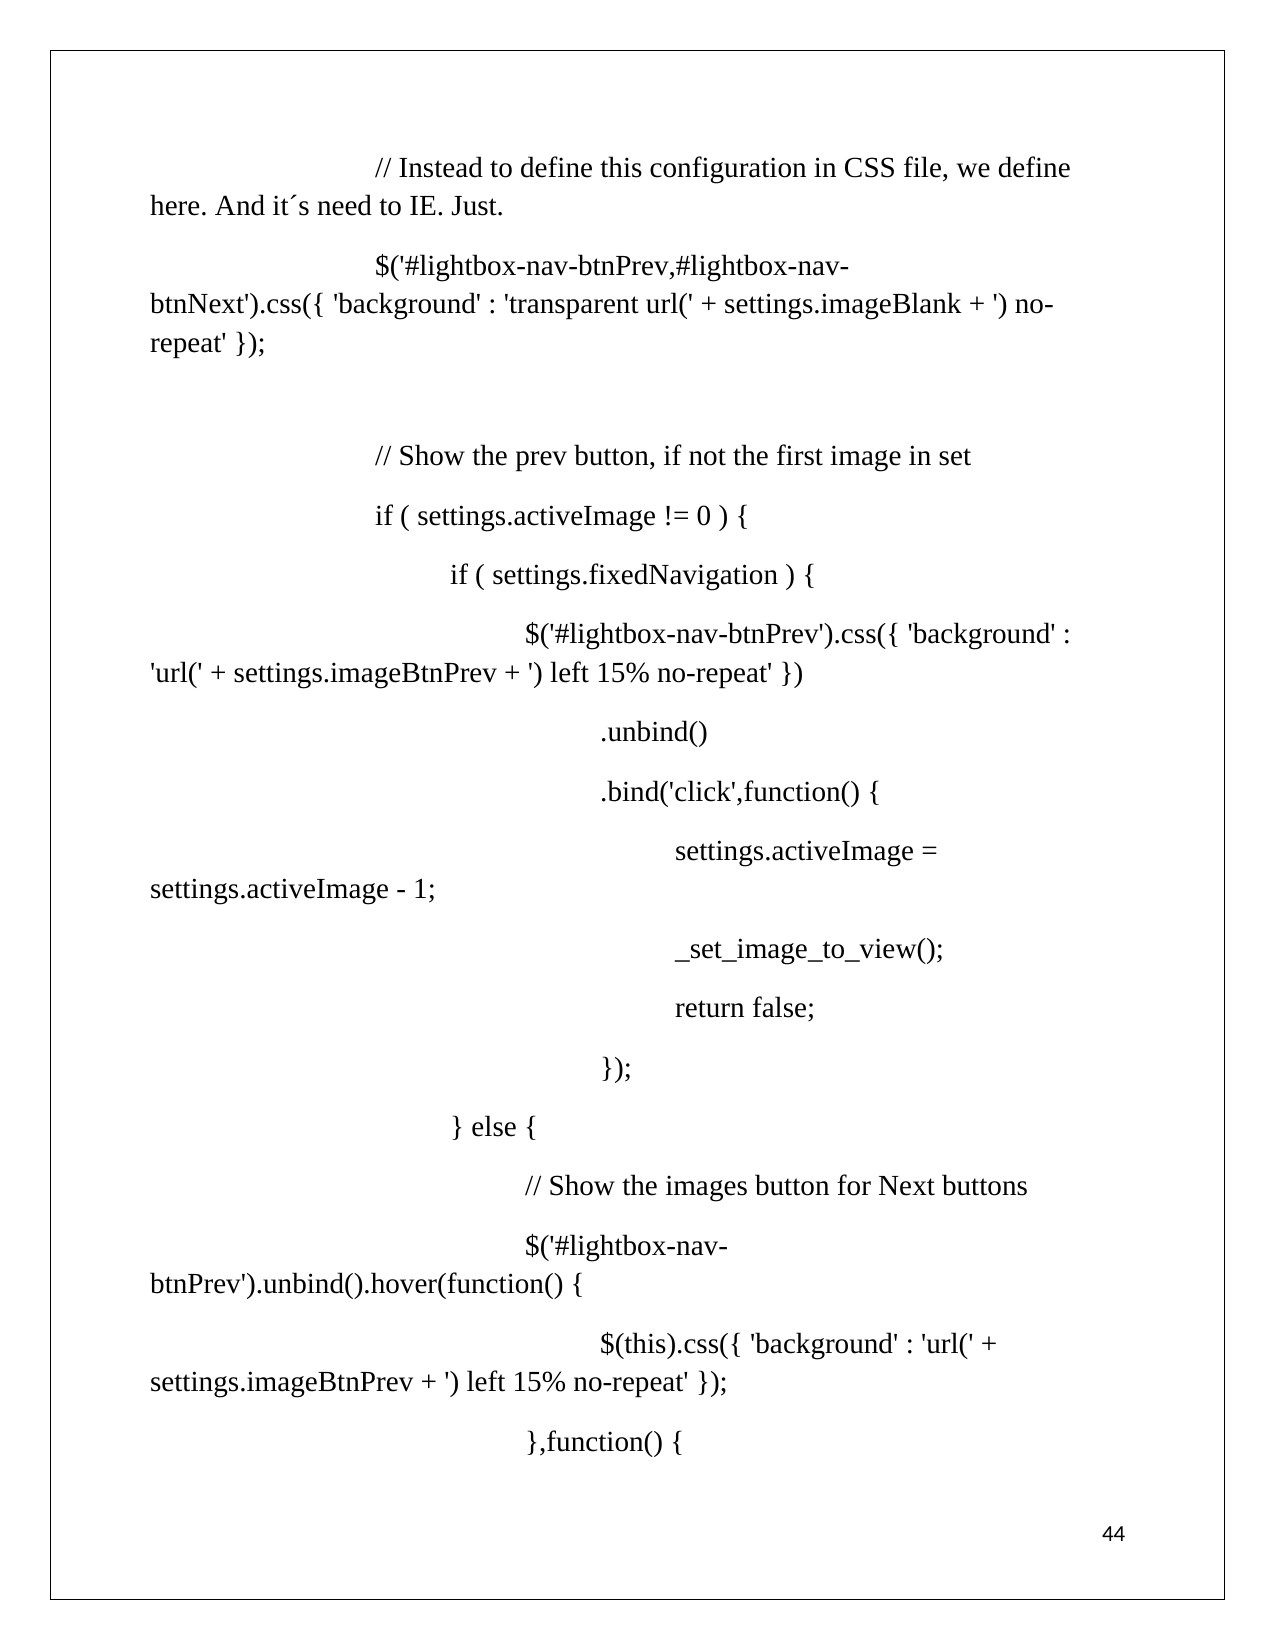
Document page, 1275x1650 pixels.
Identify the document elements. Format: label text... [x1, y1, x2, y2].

text $(this).css({ 'background' : 'url(' + settings.imageBtnPrev + ') left 15% no-repeat' }); [150, 1326, 1125, 1398]
text settings.activeImage = settings.activeImage - 1; [150, 833, 1125, 905]
text // Show the images button for Next buttons [150, 1168, 1125, 1202]
text // Show the prev button, if not the first image in set [150, 438, 1125, 472]
text // Instead to define this configuration in CSS file, we define here. And it´s need to IE. Just. [150, 150, 1125, 222]
text $('#lightbox-nav-btnPrev').css({ 'background' : 'url(' + settings.imageBtnPrev + ') left 15% no-repeat' }) [150, 616, 1125, 688]
text $('#lightbox-nav-btnPrev,#lightbox-nav-btnNext').css({ 'background' : 'transparent url(' + settings.imageBlank + ') no-repeat' }); [150, 248, 1125, 358]
text }); [150, 1050, 1125, 1083]
text .bind('click',function() { [150, 774, 1125, 807]
text if ( settings.activeImage != 0 ) { [150, 498, 1125, 531]
text _set_image_to_view(); [150, 931, 1125, 964]
text } else { [150, 1109, 1125, 1143]
text $('#lightbox-nav-btnPrev').unbind().hover(function() { [150, 1228, 1125, 1300]
text return false; [150, 990, 1125, 1024]
text },function() { [150, 1424, 1125, 1457]
text if ( settings.fixedNavigation ) { [150, 557, 1125, 591]
text .unbind() [150, 714, 1125, 748]
